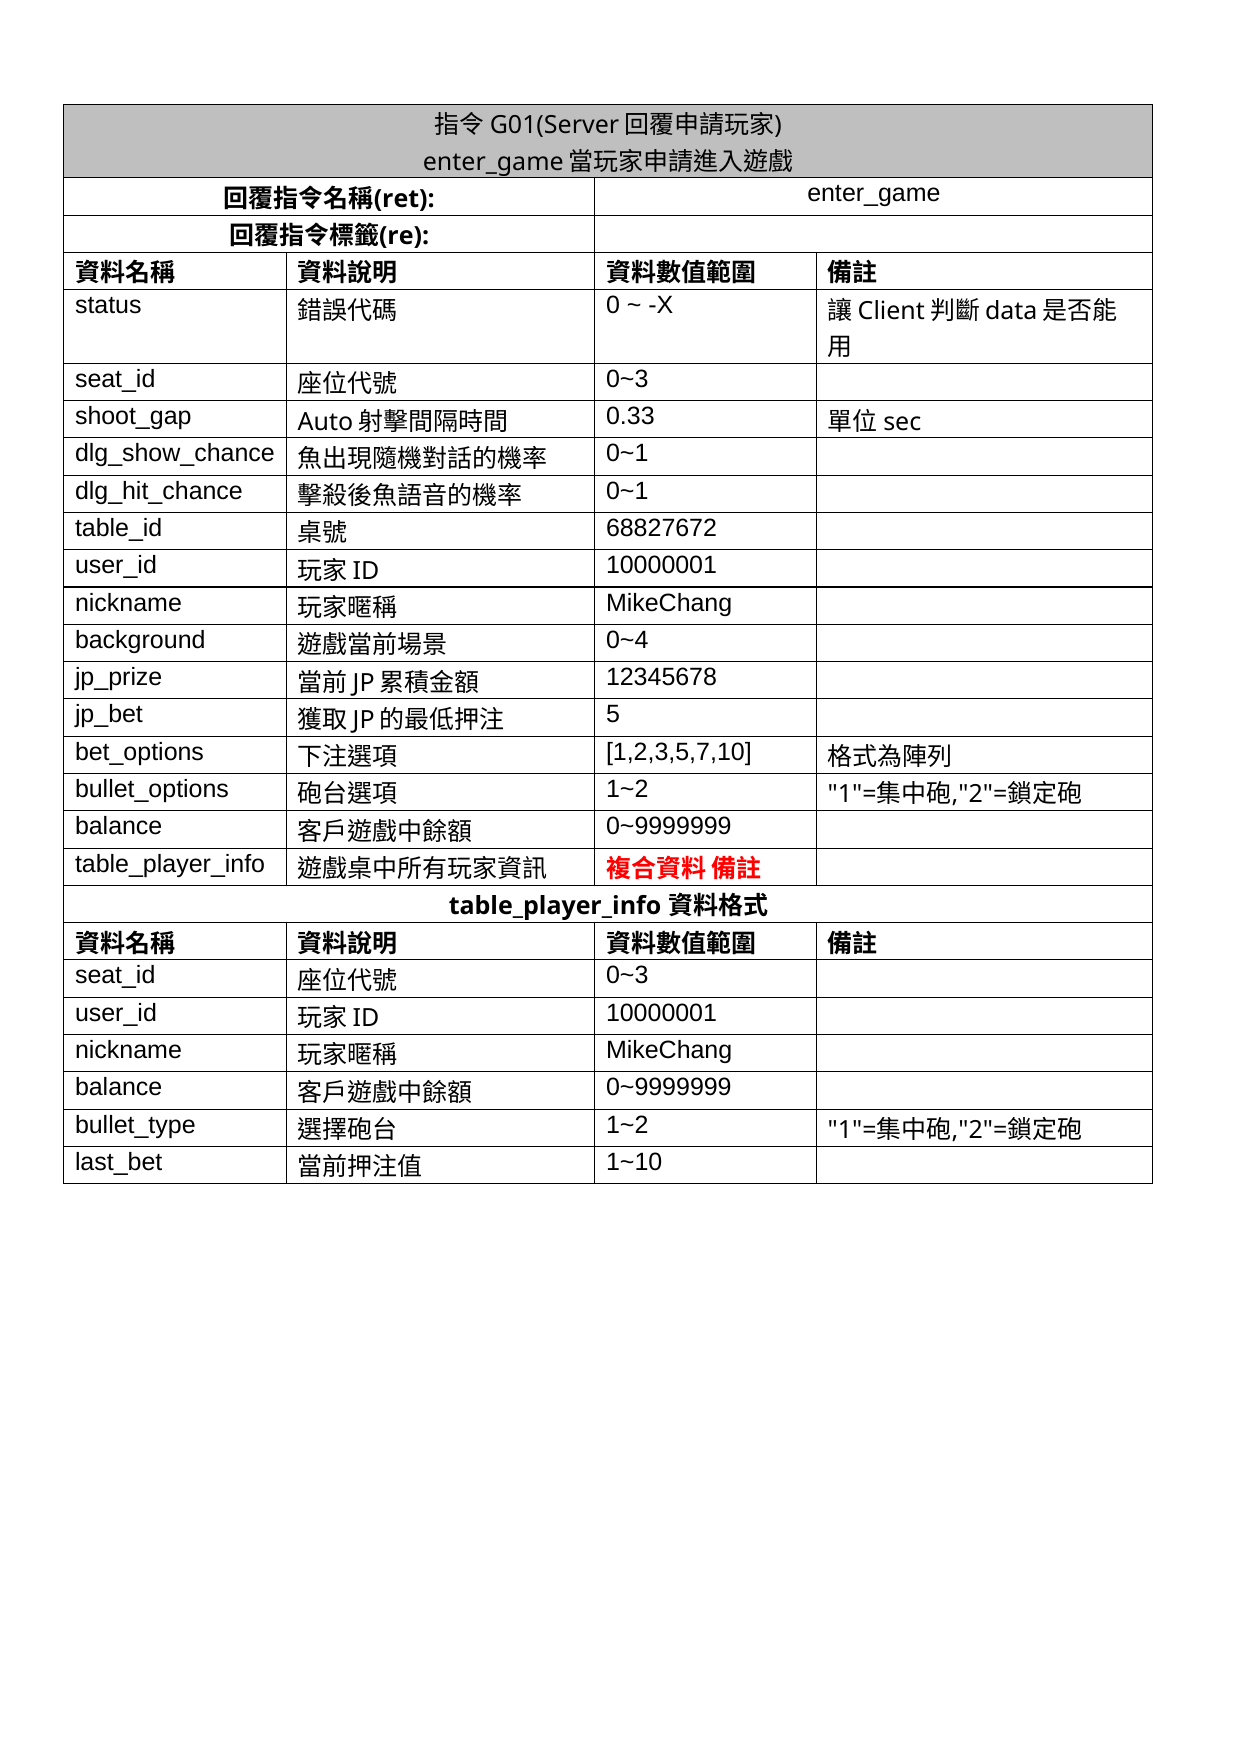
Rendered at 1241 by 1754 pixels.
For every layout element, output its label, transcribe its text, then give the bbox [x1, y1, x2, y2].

table_cell 0~3 [595, 960, 816, 997]
table_cell [817, 625, 1152, 661]
table_cell [817, 438, 1152, 474]
table_cell 資料說明 [287, 253, 594, 289]
table_cell bullet_type [64, 1110, 286, 1146]
table_cell 5 [595, 699, 816, 736]
table_cell Auto射擊間隔時間 [287, 401, 594, 437]
table_cell 下注選項 [287, 737, 594, 773]
table_cell 資料名稱 [64, 923, 286, 959]
table_cell table_player_info 資料格式 [64, 886, 1152, 922]
table_cell [817, 662, 1152, 698]
table_cell 資料說明 [287, 923, 594, 959]
table_cell last_bet [64, 1147, 286, 1183]
table_cell 68827672 [595, 513, 816, 549]
table_cell 12345678 [595, 662, 816, 698]
table_cell 0~3 [595, 364, 816, 400]
table_cell user_id [64, 998, 286, 1034]
table_cell balance [64, 811, 286, 847]
table_cell 砲台選項 [287, 774, 594, 810]
table_cell 玩家ID [287, 998, 594, 1034]
table_cell 回覆指令標籤(re): [64, 216, 594, 252]
table_cell jp_prize [64, 662, 286, 698]
table_cell bullet_options [64, 774, 286, 810]
table_cell [817, 513, 1152, 549]
table_cell [817, 1072, 1152, 1108]
table_cell 單位 sec [817, 401, 1152, 437]
table_cell 0~4 [595, 625, 816, 661]
table_cell 座位代號 [287, 960, 594, 997]
table_cell 讓Client判斷data是否能用 [817, 290, 1152, 363]
table_cell 擊殺後魚語音的機率 [287, 476, 594, 512]
table_cell 10000001 [595, 998, 816, 1034]
table_cell 資料數值範圍 [595, 253, 816, 289]
table_cell 1~2 [595, 774, 816, 810]
table_cell 魚出現隨機對話的機率 [287, 438, 594, 474]
table_cell [817, 960, 1152, 997]
table_cell 客戶遊戲中餘額 [287, 811, 594, 847]
table_cell 遊戲當前場景 [287, 625, 594, 661]
table_cell 備註 [817, 253, 1152, 289]
table_header 指令G01(Server回覆申請玩家) enter_game當玩家申請進入遊戲 [64, 105, 1152, 177]
table_cell 座位代號 [287, 364, 594, 400]
table_cell status [64, 290, 286, 363]
table_cell nickname [64, 1035, 286, 1071]
table_cell seat_id [64, 364, 286, 400]
table_cell 資料名稱 [64, 253, 286, 289]
table_cell table_player_info [64, 849, 286, 885]
table_cell [817, 588, 1152, 624]
table_cell 當前押注值 [287, 1147, 594, 1183]
table_cell 複合資料 備註 [595, 849, 816, 885]
table_cell 當前JP累積金額 [287, 662, 594, 698]
table_cell 0~1 [595, 438, 816, 474]
table_cell "1"=集中砲,"2"=鎖定砲 [817, 774, 1152, 810]
table_cell background [64, 625, 286, 661]
table_cell dlg_show_chance [64, 438, 286, 474]
table_cell 遊戲桌中所有玩家資訊 [287, 849, 594, 885]
table_cell 0~1 [595, 476, 816, 512]
table_cell 玩家ID [287, 550, 594, 586]
table_cell enter_game [595, 178, 1152, 214]
table_cell [817, 476, 1152, 512]
table_cell [817, 849, 1152, 885]
table_cell [817, 1035, 1152, 1071]
table_cell [817, 998, 1152, 1034]
table_cell dlg_hit_chance [64, 476, 286, 512]
table_cell 選擇砲台 [287, 1110, 594, 1146]
table_cell 1~10 [595, 1147, 816, 1183]
table_cell MikeChang [595, 588, 816, 624]
table_cell 回覆指令名稱(ret): [64, 178, 594, 214]
table_cell 0.33 [595, 401, 816, 437]
table_cell 格式為陣列 [817, 737, 1152, 773]
table_cell 獲取JP的最低押注 [287, 699, 594, 736]
table_cell shoot_gap [64, 401, 286, 437]
table_cell jp_bet [64, 699, 286, 736]
table_cell 客戶遊戲中餘額 [287, 1072, 594, 1108]
table_cell [817, 364, 1152, 400]
table_cell nickname [64, 588, 286, 624]
table_cell 0~9999999 [595, 811, 816, 847]
table_cell 備註 [817, 923, 1152, 959]
table_cell 0~9999999 [595, 1072, 816, 1108]
table_cell balance [64, 1072, 286, 1108]
table_cell "1"=集中砲,"2"=鎖定砲 [817, 1110, 1152, 1146]
table_cell 玩家暱稱 [287, 588, 594, 624]
table_cell [817, 550, 1152, 586]
table_cell bet_options [64, 737, 286, 773]
table_cell 0 ~ -X [595, 290, 816, 363]
table_cell user_id [64, 550, 286, 586]
table_cell MikeChang [595, 1035, 816, 1071]
table_cell seat_id [64, 960, 286, 997]
table_cell [817, 811, 1152, 847]
table_cell 10000001 [595, 550, 816, 586]
table_cell table_id [64, 513, 286, 549]
table_cell [817, 1147, 1152, 1183]
table_cell [595, 216, 1152, 252]
table_cell 桌號 [287, 513, 594, 549]
table_cell 錯誤代碼 [287, 290, 594, 363]
table_cell 1~2 [595, 1110, 816, 1146]
table_cell 資料數值範圍 [595, 923, 816, 959]
table_cell [817, 699, 1152, 736]
table_cell [1,2,3,5,7,10] [595, 737, 816, 773]
table_cell 玩家暱稱 [287, 1035, 594, 1071]
